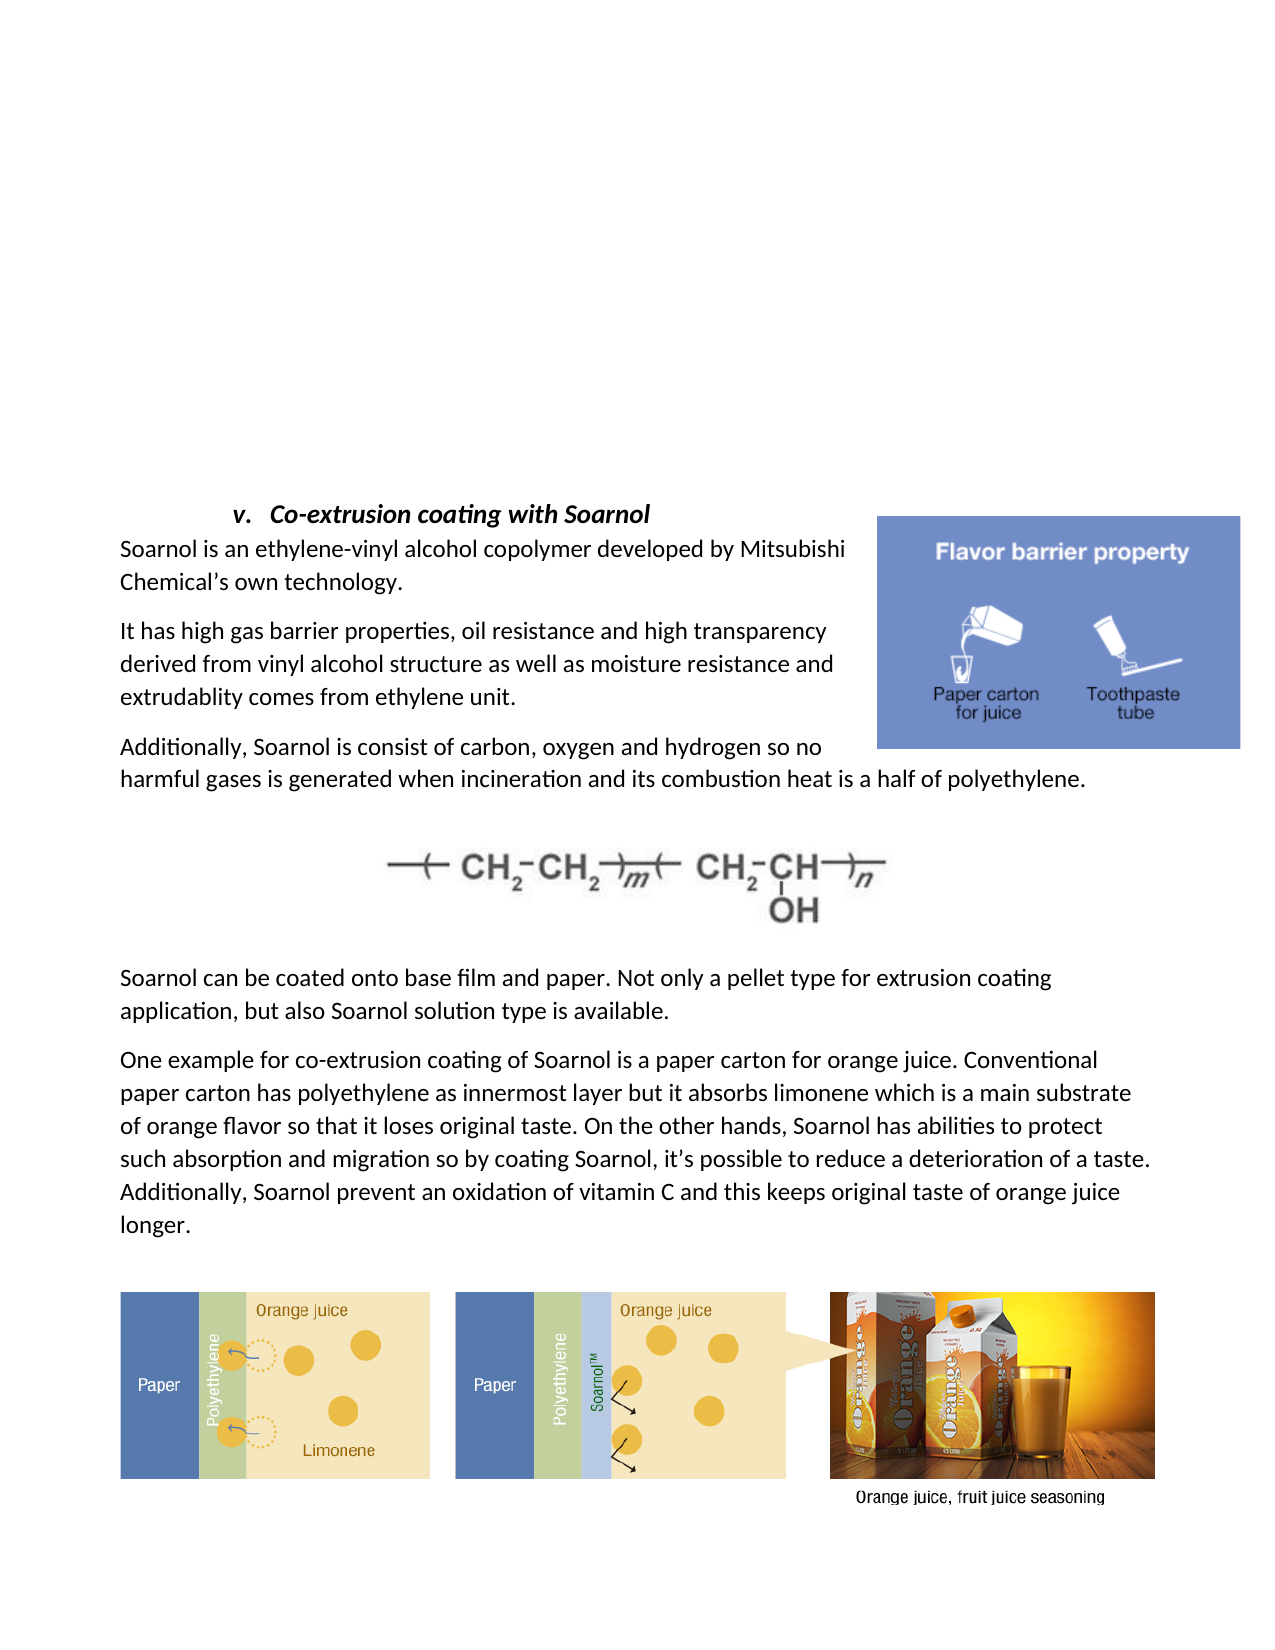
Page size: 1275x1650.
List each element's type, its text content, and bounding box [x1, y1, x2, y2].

text Soarnol can be coated onto base film and paper. Not only a pellet type for extrusion coating application, but also Soarnol solution type is available. [120, 962, 1155, 1025]
text Soarnol is an ethylene-vinyl alcohol copolymer developed by Mitsubishi Chemical’s own technology. [120, 533, 877, 596]
text One example for co-extrusion coating of Soarnol is a paper carton for orange juice. Conventional paper carton has polyethylene as innermost layer but it absorbs limonene which is a main substrate of orange flavor so that it loses original taste. On the other hands, Soarnol has abilities to protect such absorption and migration so by coating Soarnol, it’s possible to reduce a deterioration of a taste. Additionally, Soarnol prevent an oxidation of vitamin C and this keeps original taste of orange juice longer. [120, 1044, 1155, 1239]
text It has high gas barrier properties, oil resistance and high transparency derived from vinyl alcohol structure as well as moisture resistance and extrudablity comes from ethylene unit. [120, 615, 877, 712]
picture [120, 1292, 1155, 1505]
subtitle Co-extrusion coating with Soarnol [232, 497, 1155, 530]
picture [877, 516, 1241, 749]
text Additionally, Soarnol is consist of carbon, oxygen and hydrogen so no harmful gases is generated when incineration and its combustion heat is a half of polyethylene. [120, 731, 1155, 794]
picture [382, 794, 893, 962]
